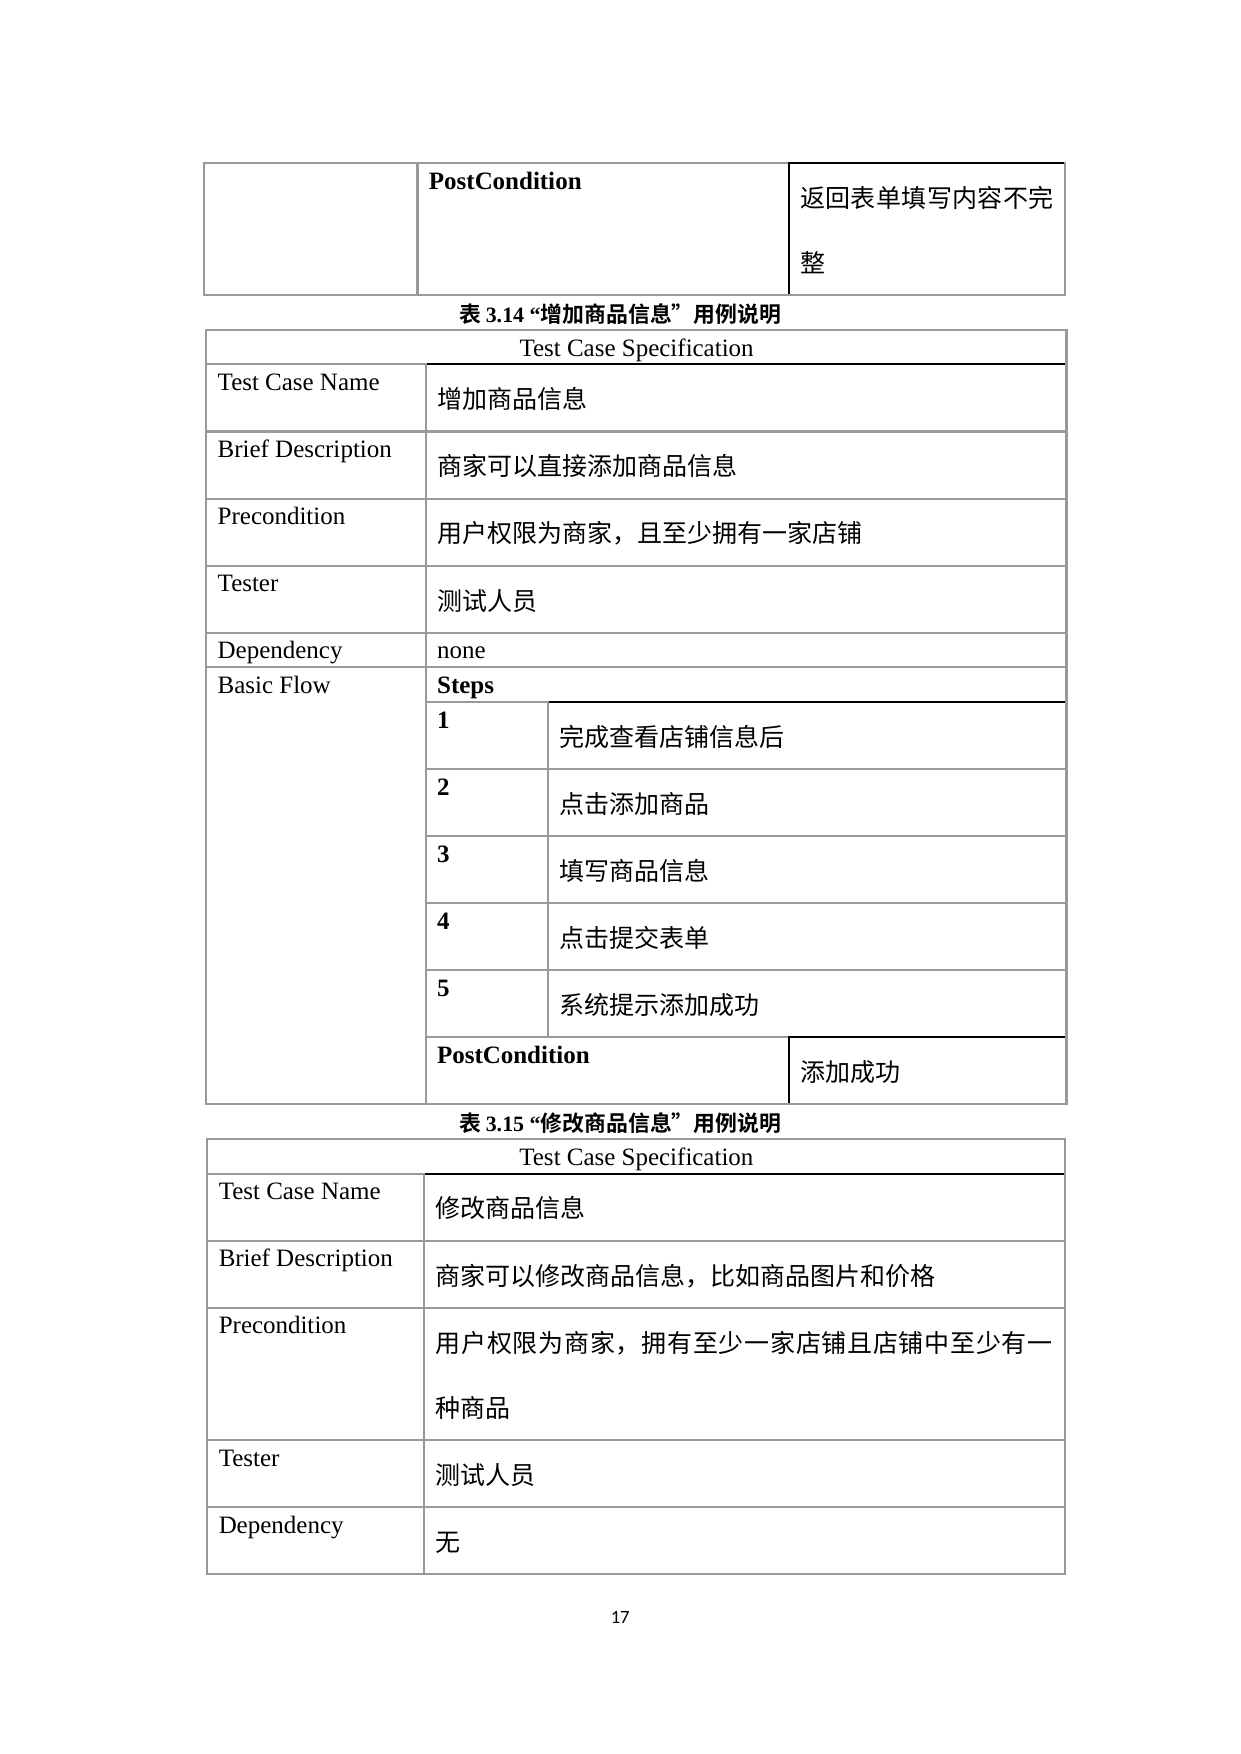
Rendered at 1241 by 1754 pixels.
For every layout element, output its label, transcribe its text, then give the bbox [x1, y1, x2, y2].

table_cell 增加商品信息 [427, 365, 1065, 430]
text 表3.15 “修改商品信息”用例说明 [187, 1105, 1053, 1138]
table_cell 测试人员 [425, 1441, 1064, 1506]
text 表3.14 “增加商品信息”用例说明 [187, 296, 1053, 329]
table_cell Dependency [207, 634, 425, 666]
table_cell 修改商品信息 [425, 1175, 1064, 1239]
table_cell 无 [425, 1508, 1064, 1573]
table_cell 用户权限为商家，拥有至少一家店铺且店铺中至少有一种商品 [425, 1309, 1064, 1439]
table_header Test Case Specification [207, 331, 1065, 363]
table_cell 测试人员 [427, 567, 1065, 632]
table_cell 4 [427, 904, 547, 969]
table_cell 完成查看店铺信息后 [549, 703, 1065, 768]
table_cell none [427, 634, 1065, 666]
table_cell Tester [207, 567, 425, 632]
table_cell 返回表单填写内容不完整 [790, 164, 1064, 294]
table_cell Tester [208, 1441, 423, 1506]
table_cell PostCondition [427, 1038, 788, 1103]
table_cell 3 [427, 837, 547, 902]
table_cell Test Case Name [208, 1175, 423, 1239]
table_cell 2 [427, 770, 547, 835]
table_cell Brief Description [207, 433, 425, 497]
table_cell 填写商品信息 [549, 837, 1065, 902]
table_cell 添加成功 [790, 1038, 1065, 1103]
table_cell 用户权限为商家，且至少拥有一家店铺 [427, 500, 1065, 564]
table_cell 点击添加商品 [549, 770, 1065, 835]
table_cell Basic Flow [207, 668, 425, 1103]
table_cell Dependency [208, 1508, 423, 1573]
table_cell 5 [427, 971, 547, 1036]
table_cell Steps [427, 668, 1065, 701]
table_cell Test Case Name [207, 365, 425, 430]
table_cell 系统提示添加成功 [549, 971, 1065, 1036]
table_cell 商家可以修改商品信息，比如商品图片和价格 [425, 1242, 1064, 1307]
table_cell Precondition [208, 1309, 423, 1439]
table_cell Brief Description [208, 1242, 423, 1307]
table_cell 商家可以直接添加商品信息 [427, 433, 1065, 497]
table_cell 点击提交表单 [549, 904, 1065, 969]
table_cell PostCondition [419, 164, 788, 294]
table_cell Precondition [207, 500, 425, 564]
table_cell 1 [427, 703, 547, 768]
table_header Test Case Specification [208, 1140, 1064, 1172]
